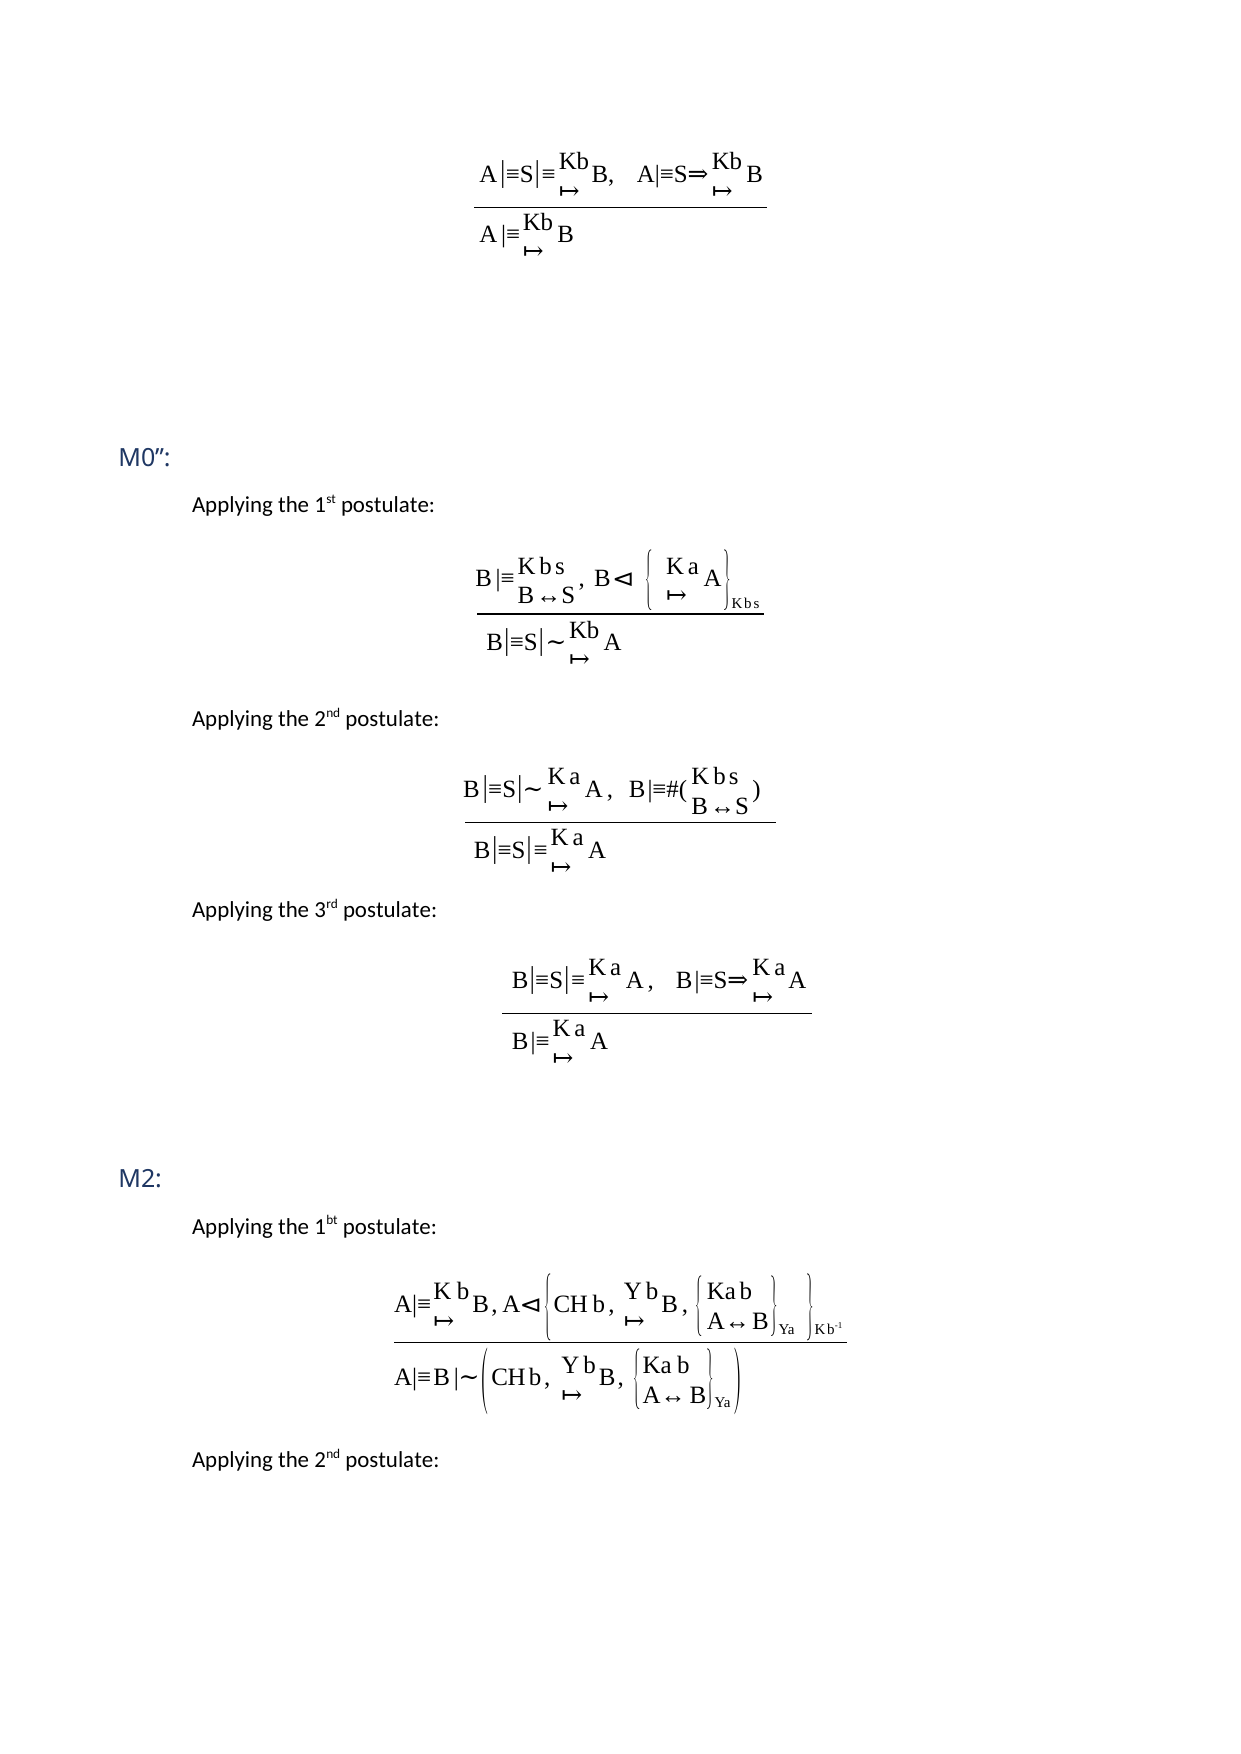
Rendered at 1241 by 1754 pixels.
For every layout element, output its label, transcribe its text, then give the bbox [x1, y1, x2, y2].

text Applying the 2nd postulate: [118, 704, 1122, 732]
text Applying the 3rd postulate: [118, 895, 1122, 923]
text Applying the 1bt postulate: [118, 1212, 1122, 1240]
text Applying the 2nd postulate: [118, 1446, 1122, 1473]
subtitle M2: [118, 1161, 1122, 1195]
text Applying the 1st postulate: [118, 491, 1122, 519]
subtitle M0’’: [118, 439, 1122, 474]
